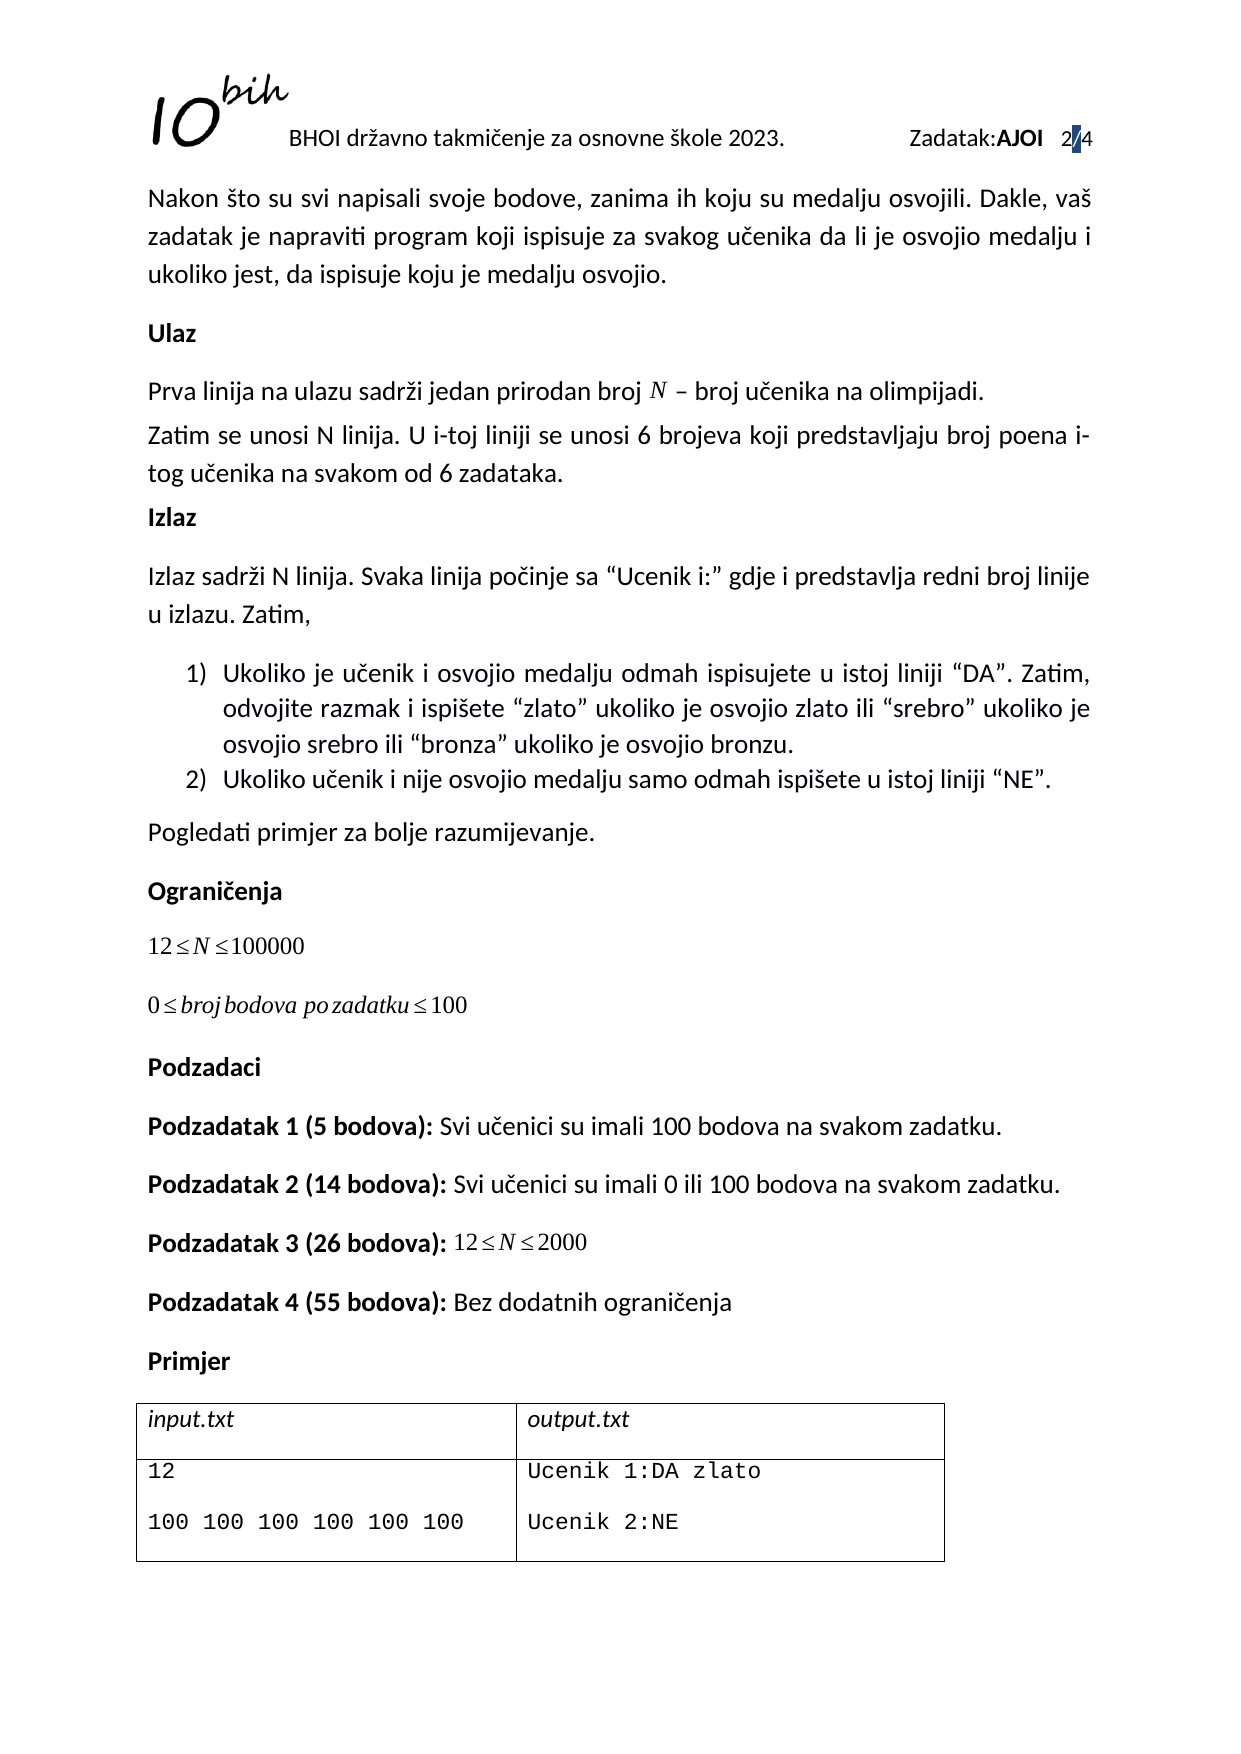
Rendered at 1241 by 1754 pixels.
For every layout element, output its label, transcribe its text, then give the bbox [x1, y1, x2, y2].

text Izlaz sadrži N linija. Svaka linija počinje sa “Ucenik i:” gdje i predstavlja redni broj linije u izlazu. Zatim, [148, 559, 1093, 630]
table_header input.txt [137, 1404, 516, 1459]
text Prva linija na ulazu sadrži jedan prirodan broj – broj učenika na olimpijadi. [148, 374, 1093, 407]
text Primjer [148, 1344, 1093, 1377]
text Pogledati primjer za bolje razumijevanje. [148, 815, 1093, 848]
list Ukoliko je učenik i osvojio medalju odmah ispisujete u istoj liniji “DA”. Zatim, odvojite razmak i ispišete “zlato” ukoliko je osvojio zlato ili “srebro” ukoliko je osvojio srebro ili “bronza” ukoliko je osvojio bronzu. [185, 656, 1093, 760]
text Ograničenja [148, 874, 1093, 907]
text Ulaz [148, 316, 1093, 349]
text Podzadatak 3 (26 bodova): [148, 1226, 1093, 1259]
text Podzadatak 1 (5 bodova): Svi učenici su imali 100 bodova na svakom zadatku. [148, 1109, 1093, 1142]
text Podzadaci [148, 1050, 1093, 1083]
picture [152, 73, 289, 147]
text Podzadatak 2 (14 bodova): Svi učenici su imali 0 ili 100 bodova na svakom zadatku. [148, 1167, 1093, 1200]
text Zatim se unosi N linija. U i-toj liniji se unosi 6 brojeva koji predstavljaju broj poena i-tog učenika na svakom od 6 zadataka. [148, 418, 1093, 489]
text Podzadatak 4 (55 bodova): Bez dodatnih ograničenja [148, 1285, 1093, 1318]
list Ukoliko učenik i nije osvojio medalju samo odmah ispišete u istoj liniji “NE”. [185, 763, 1093, 796]
table_header output.txt [517, 1404, 944, 1459]
text Izlaz [148, 500, 1093, 533]
